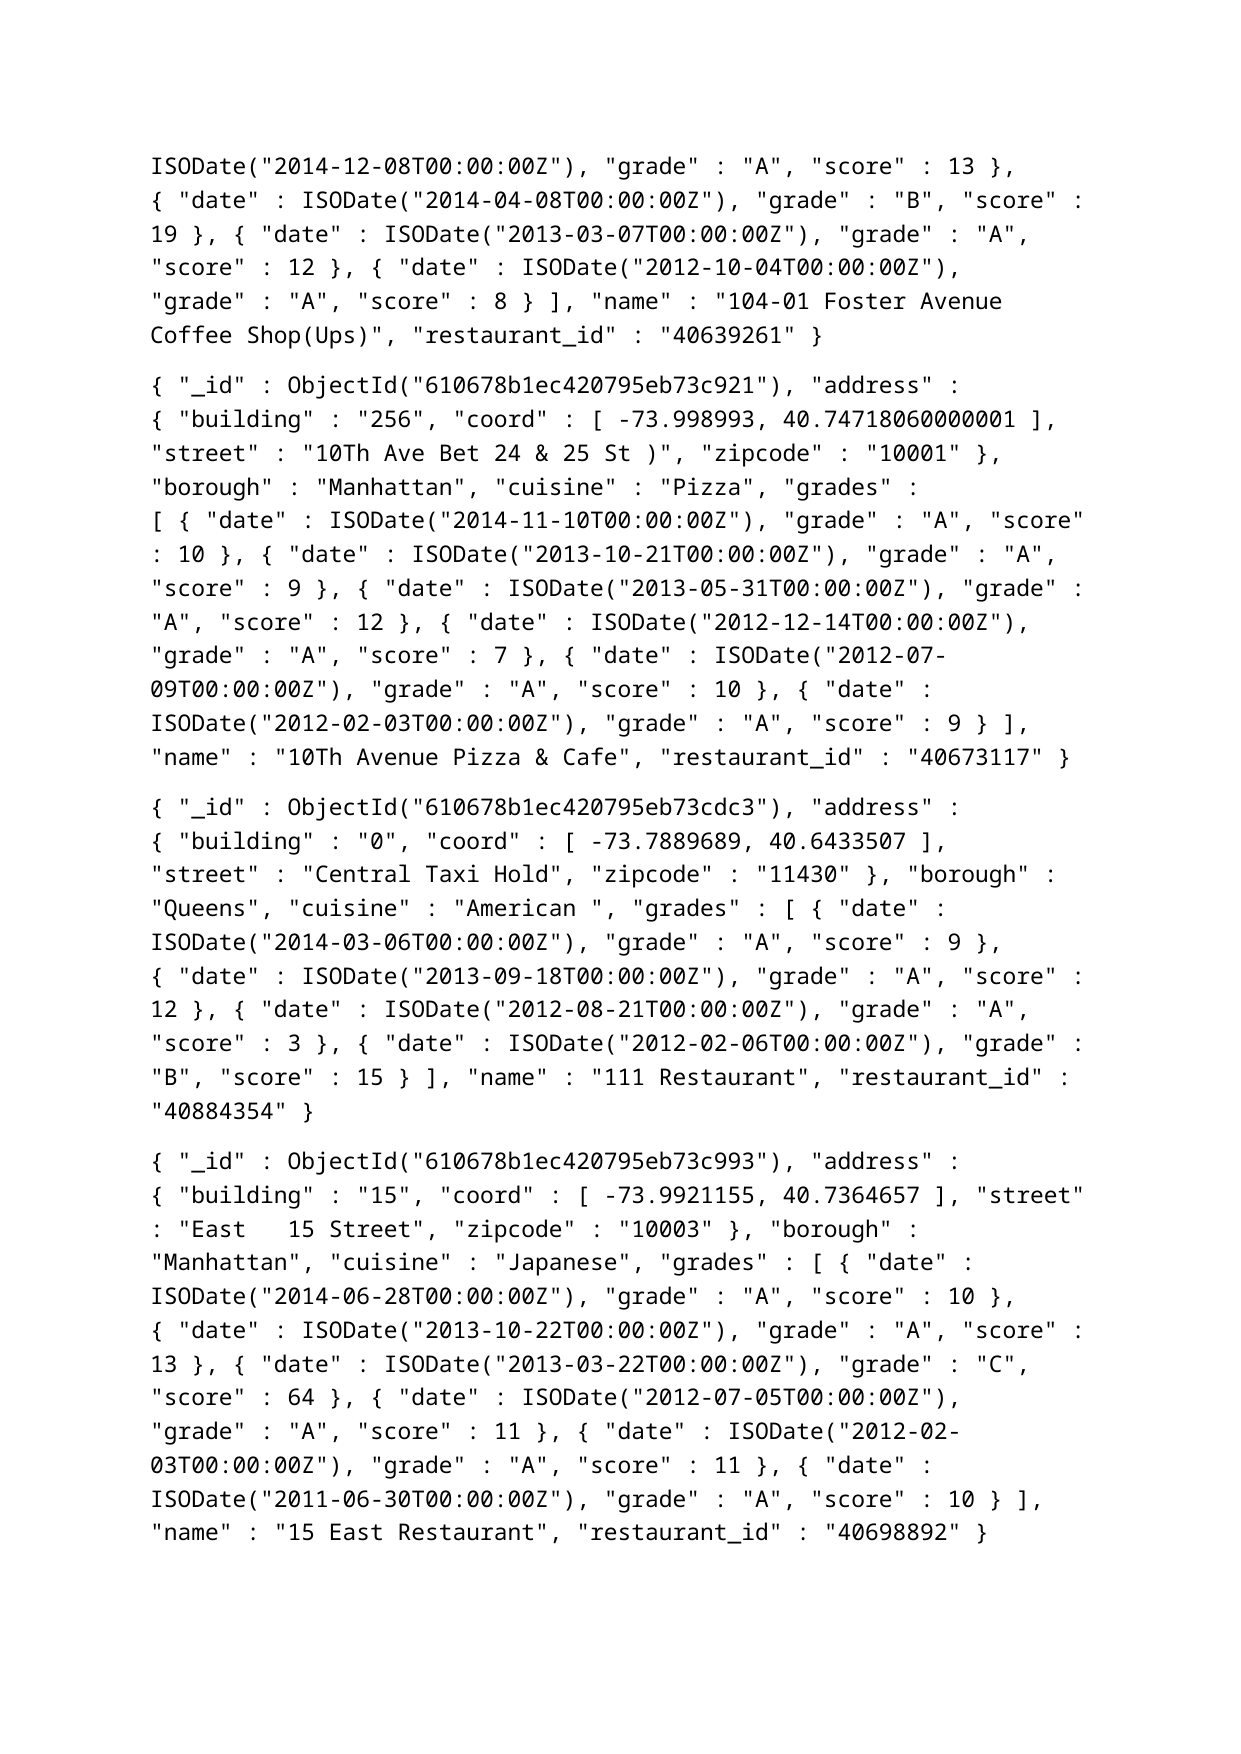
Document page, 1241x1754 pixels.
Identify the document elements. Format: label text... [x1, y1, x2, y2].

text { "_id" : ObjectId("610678b1ec420795eb73cdc3"), "address" : { "building" : "0", "coord" : [ -73.7889689, 40.6433507 ], "street" : "Central Taxi Hold", "zipcode" : "11430" }, "borough" : "Queens", "cuisine" : "American ", "grades" : [ { "date" : ISODate("2014-03-06T00:00:00Z"), "grade" : "A", "score" : 9 }, { "date" : ISODate("2013-09-18T00:00:00Z"), "grade" : "A", "score" : 12 }, { "date" : ISODate("2012-08-21T00:00:00Z"), "grade" : "A", "score" : 3 }, { "date" : ISODate("2012-02-06T00:00:00Z"), "grade" : "B", "score" : 15 } ], "name" : "111 Restaurant", "restaurant_id" : "40884354" } [150, 791, 1090, 1126]
text { "_id" : ObjectId("610678b1ec420795eb73c921"), "address" : { "building" : "256", "coord" : [ -73.998993, 40.74718060000001 ], "street" : "10Th Ave Bet 24 & 25 St )", "zipcode" : "10001" }, "borough" : "Manhattan", "cuisine" : "Pizza", "grades" : [ { "date" : ISODate("2014-11-10T00:00:00Z"), "grade" : "A", "score" : 10 }, { "date" : ISODate("2013-10-21T00:00:00Z"), "grade" : "A", "score" : 9 }, { "date" : ISODate("2013-05-31T00:00:00Z"), "grade" : "A", "score" : 12 }, { "date" : ISODate("2012-12-14T00:00:00Z"), "grade" : "A", "score" : 7 }, { "date" : ISODate("2012-07-09T00:00:00Z"), "grade" : "A", "score" : 10 }, { "date" : ISODate("2012-02-03T00:00:00Z"), "grade" : "A", "score" : 9 } ], "name" : "10Th Avenue Pizza & Cafe", "restaurant_id" : "40673117" } [150, 369, 1090, 772]
text { "_id" : ObjectId("610678b1ec420795eb73c993"), "address" : { "building" : "15", "coord" : [ -73.9921155, 40.7364657 ], "street" : "East 15 Street", "zipcode" : "10003" }, "borough" : "Manhattan", "cuisine" : "Japanese", "grades" : [ { "date" : ISODate("2014-06-28T00:00:00Z"), "grade" : "A", "score" : 10 }, { "date" : ISODate("2013-10-22T00:00:00Z"), "grade" : "A", "score" : 13 }, { "date" : ISODate("2013-03-22T00:00:00Z"), "grade" : "C", "score" : 64 }, { "date" : ISODate("2012-07-05T00:00:00Z"), "grade" : "A", "score" : 11 }, { "date" : ISODate("2012-02-03T00:00:00Z"), "grade" : "A", "score" : 11 }, { "date" : ISODate("2011-06-30T00:00:00Z"), "grade" : "A", "score" : 10 } ], "name" : "15 East Restaurant", "restaurant_id" : "40698892" } [150, 1145, 1090, 1547]
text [150, 150, 1090, 350]
